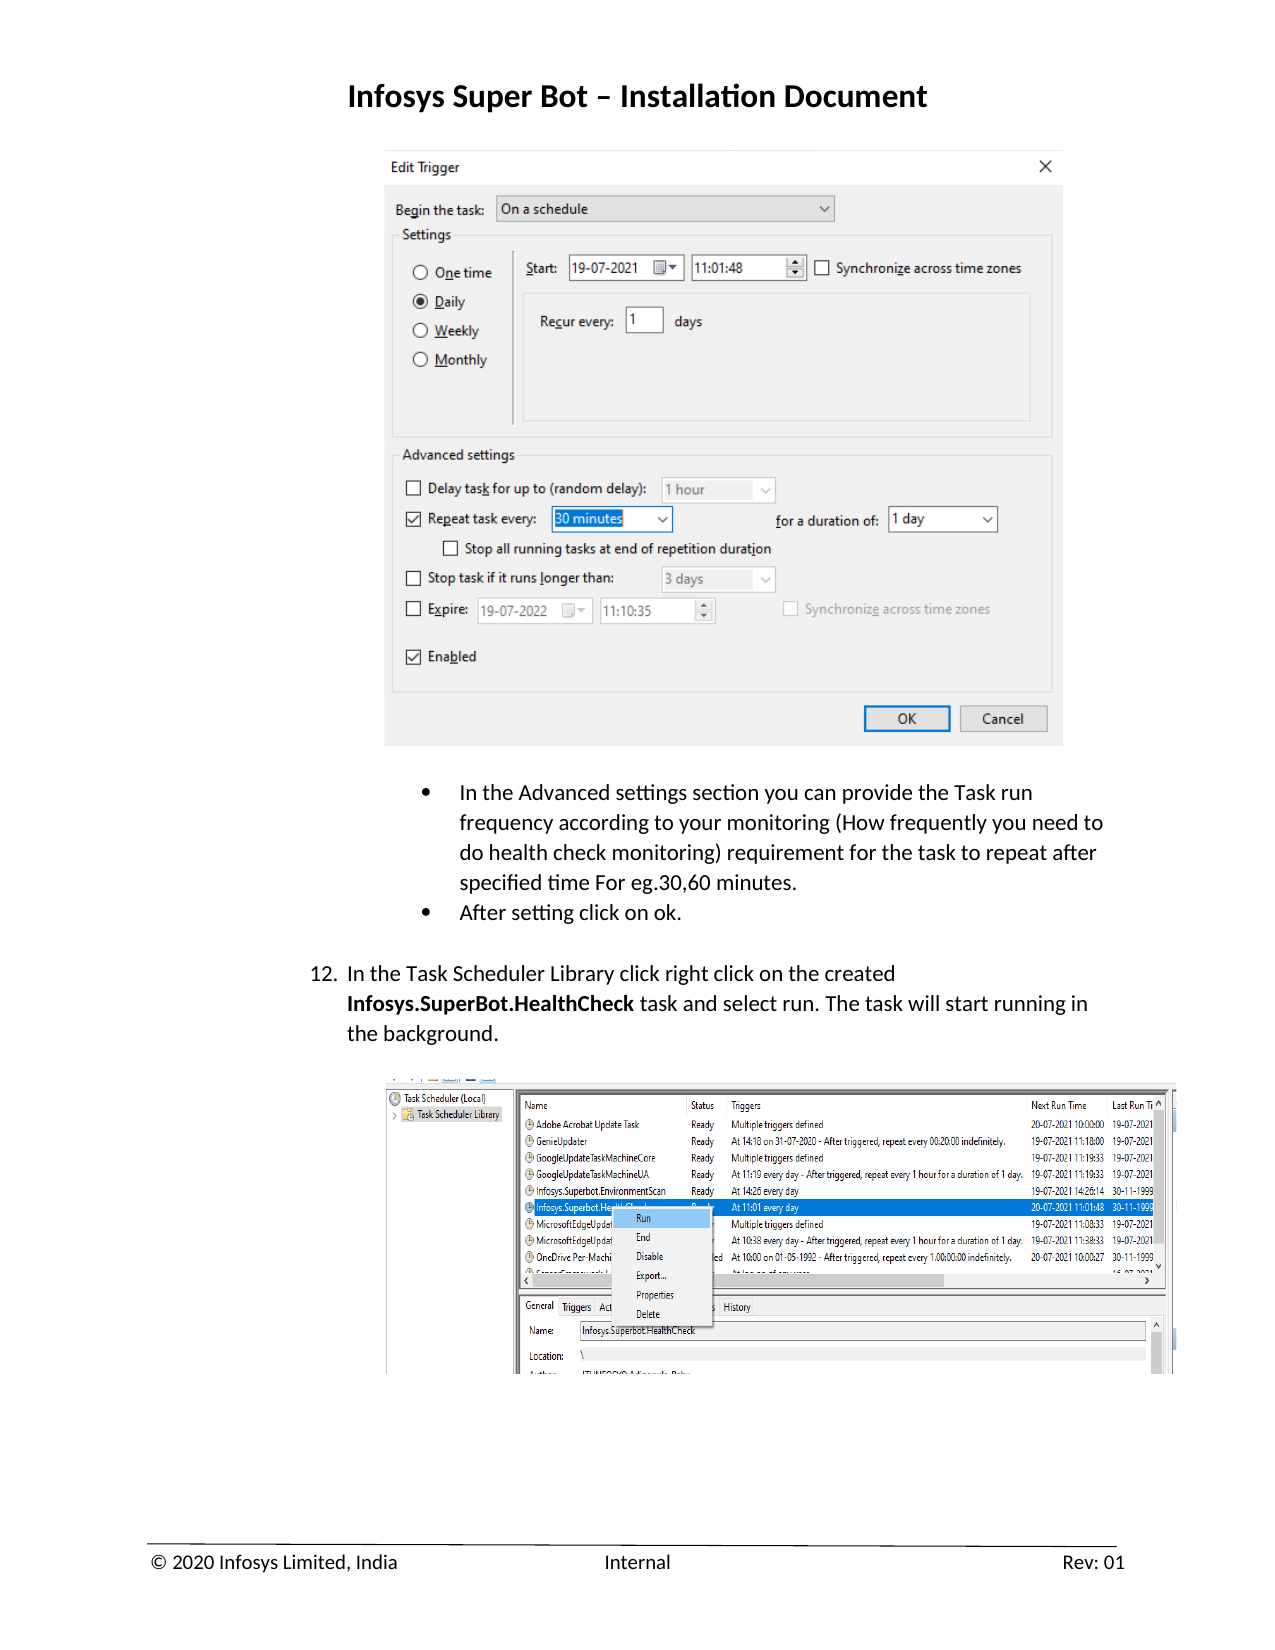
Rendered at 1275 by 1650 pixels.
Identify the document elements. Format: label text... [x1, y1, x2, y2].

list In the Advanced settings section you can provide the Task run frequency according to your monitoring (How frequently you need to do health check monitoring) requirement for the task to repeat after specified time For eg.30,60 minutes. [422, 778, 1125, 896]
list After setting click on ok. [422, 898, 1125, 927]
picture [384, 150, 1063, 746]
picture [384, 1079, 1177, 1374]
list In the Task Scheduler Library click right click on the created Infosys.SuperBot.HealthCheck task and select run. The task will start running in the background. [309, 959, 1125, 1047]
